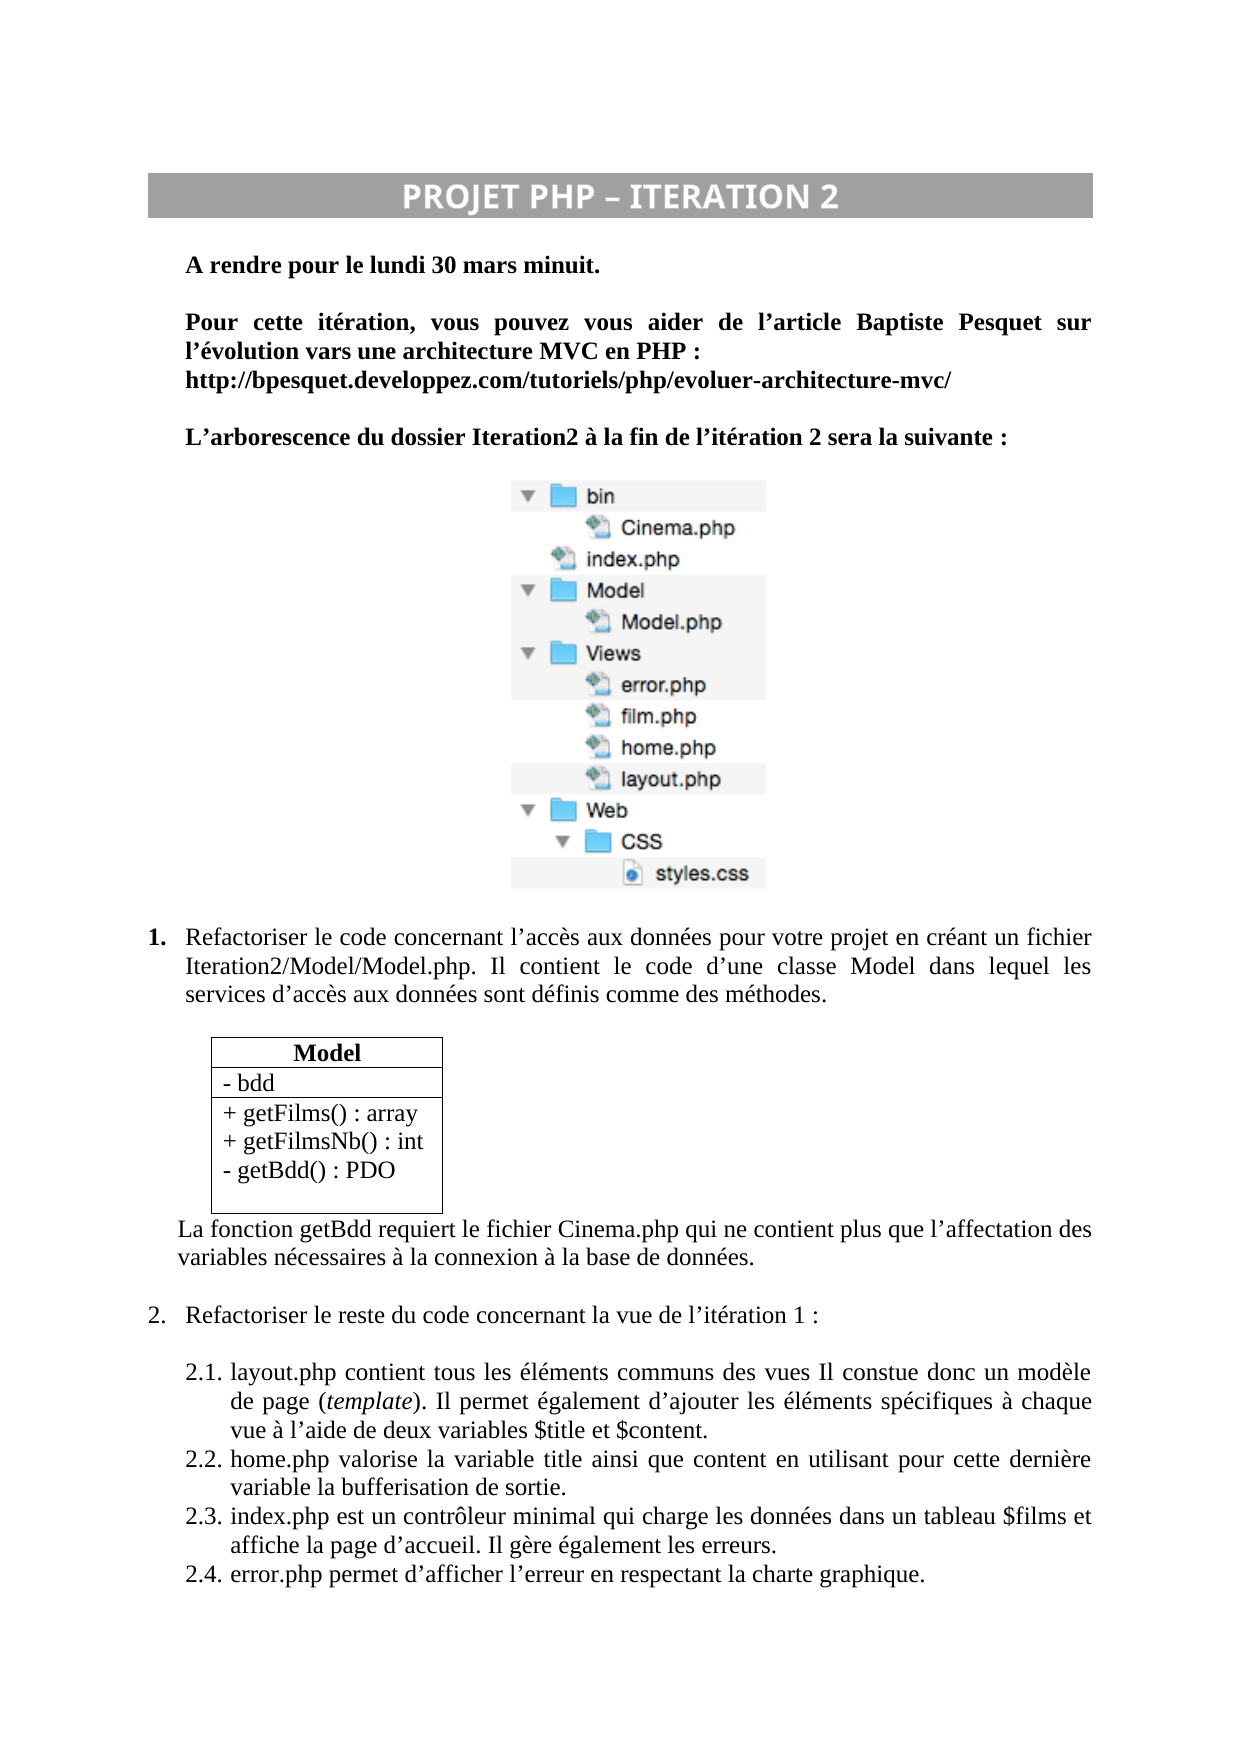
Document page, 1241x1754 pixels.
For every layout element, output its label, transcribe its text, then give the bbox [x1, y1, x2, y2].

list error.php permet d’afficher l’erreur en respectant la charte graphique. [185, 1559, 1093, 1587]
table_cell + getFilms() : array + getFilmsNb() : int - getBdd() : PDO [212, 1098, 442, 1213]
list Refactoriser le reste du code concernant la vue de l’itération 1 : [148, 1300, 1093, 1329]
text La fonction getBdd requiert le fichier Cinema.php qui ne contient plus que l’affectation des variables nécessaires à la connexion à la base de données. [177, 1214, 1093, 1271]
table_header Model [212, 1038, 442, 1067]
list home.php valorise la variable title ainsi que content en utilisant pour cette dernière variable la bufferisation de sortie. [185, 1444, 1093, 1501]
text PROJET PHP – ITERATION 2 [148, 173, 1093, 218]
list layout.php contient tous les éléments communs des vues Il constue donc un modèle de page (template). Il permet également d’ajouter les éléments spécifiques à chaque vue à l’aide de deux variables $title et $content. [185, 1357, 1093, 1444]
picture [511, 479, 767, 894]
text A rendre pour le lundi 30 mars minuit. [185, 250, 1093, 278]
text Pour cette itération, vous pouvez vous aider de l’article Baptiste Pesquet sur l’évolution vars une architecture MVC en PHP : [185, 307, 1093, 365]
table_cell - bdd [212, 1068, 442, 1097]
text http://bpesquet.developpez.com/tutoriels/php/evoluer-architecture-mvc/ [185, 365, 1093, 393]
text L’arborescence du dossier Iteration2 à la fin de l’itération 2 sera la suivante : [185, 422, 1093, 451]
list Refactoriser le code concernant l’accès aux données pour votre projet en créant un fichier Iteration2/Model/Model.php. Il contient le code d’une classe Model dans lequel les services d’accès aux données sont définis comme des méthodes. [148, 922, 1093, 1008]
list index.php est un contrôleur minimal qui charge les données dans un tableau $films et affiche la page d’accueil. Il gère également les erreurs. [185, 1501, 1093, 1559]
